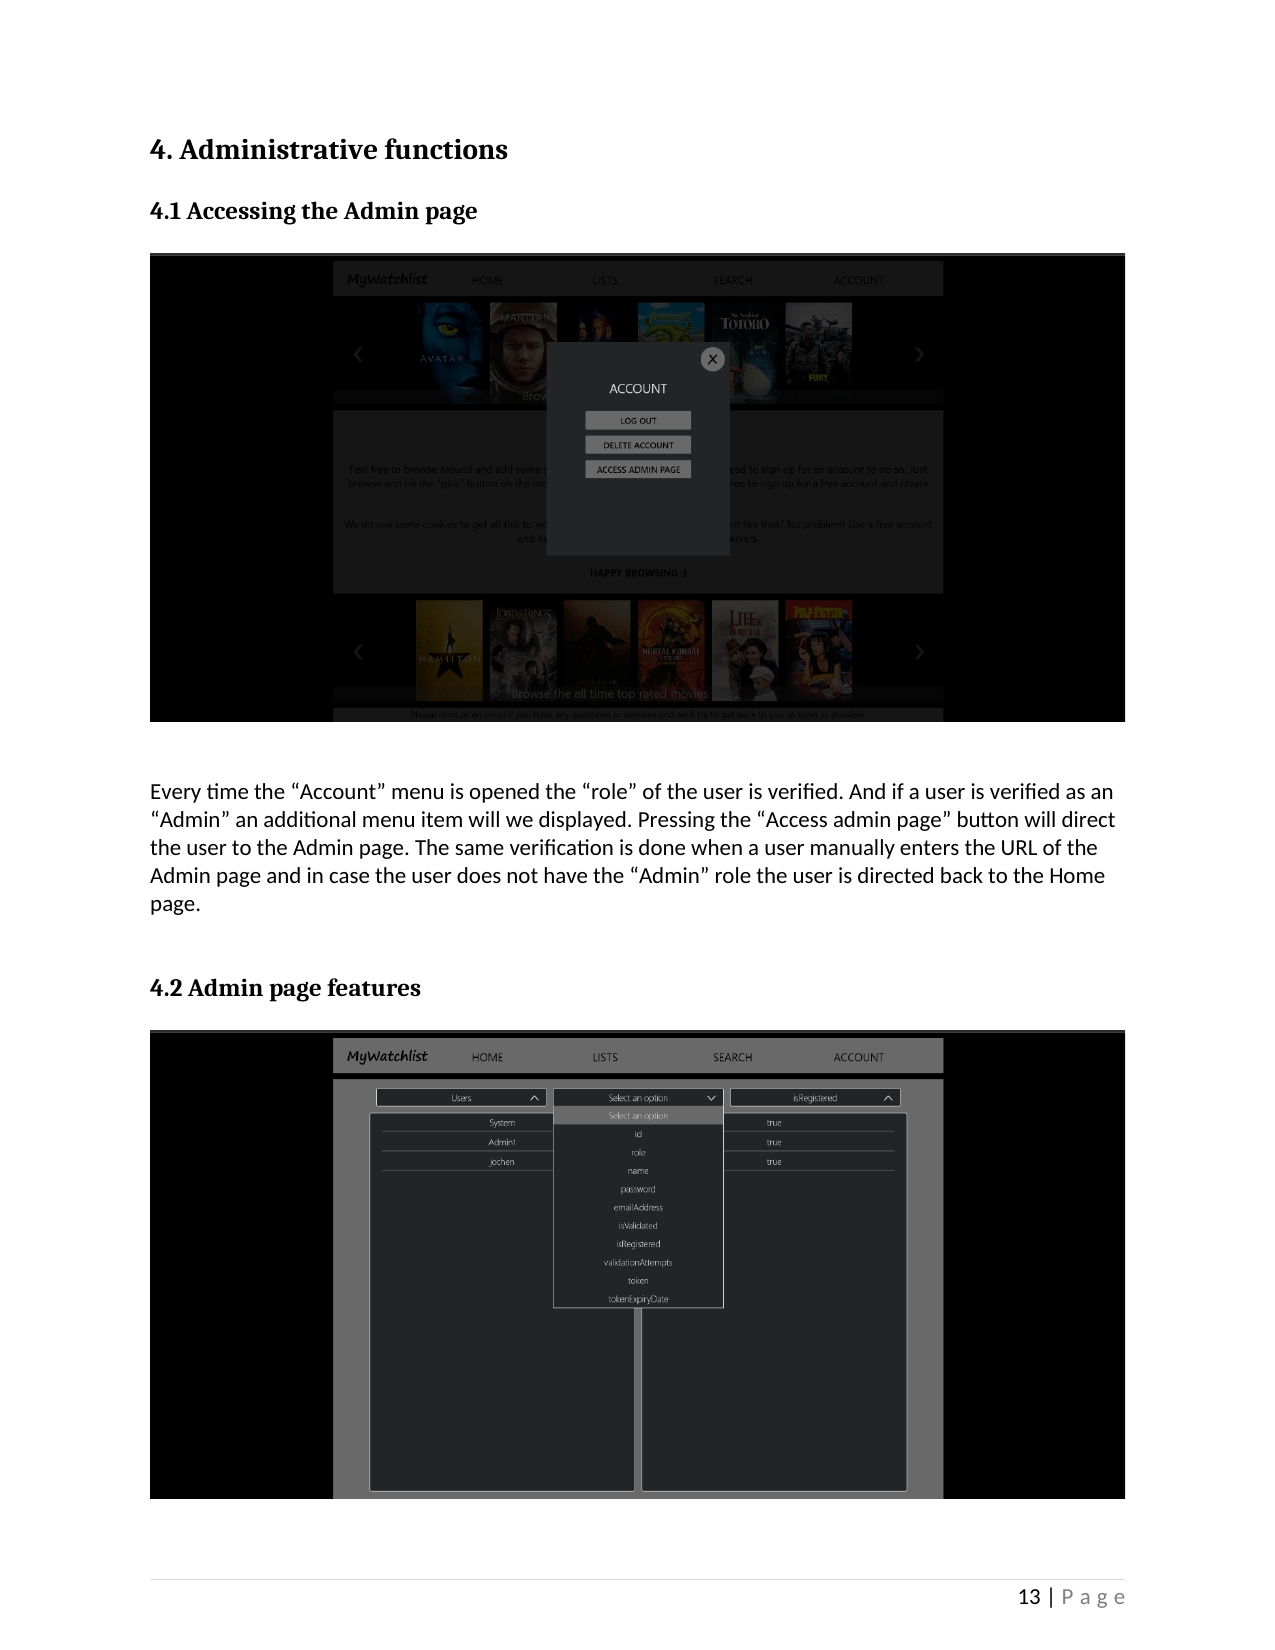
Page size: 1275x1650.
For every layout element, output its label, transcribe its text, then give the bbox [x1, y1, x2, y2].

subtitle 4. Administrative functions [150, 133, 1125, 166]
picture [150, 253, 1125, 722]
subtitle 4.2 Admin page features [150, 974, 1125, 1002]
picture [150, 1030, 1125, 1499]
subtitle 4.1 Accessing the Admin page [150, 197, 1125, 226]
text Every time the “Account” menu is opened the “role” of the user is verified. And if a user is verified as an “Admin” an additional menu item will we displayed. Pressing the “Access admin page” button will direct the user to the Admin page. The same verification is done when a user manually enters the URL of the Admin page and in case the user does not have the “Admin” role the user is directed back to the Home page. [150, 777, 1125, 918]
